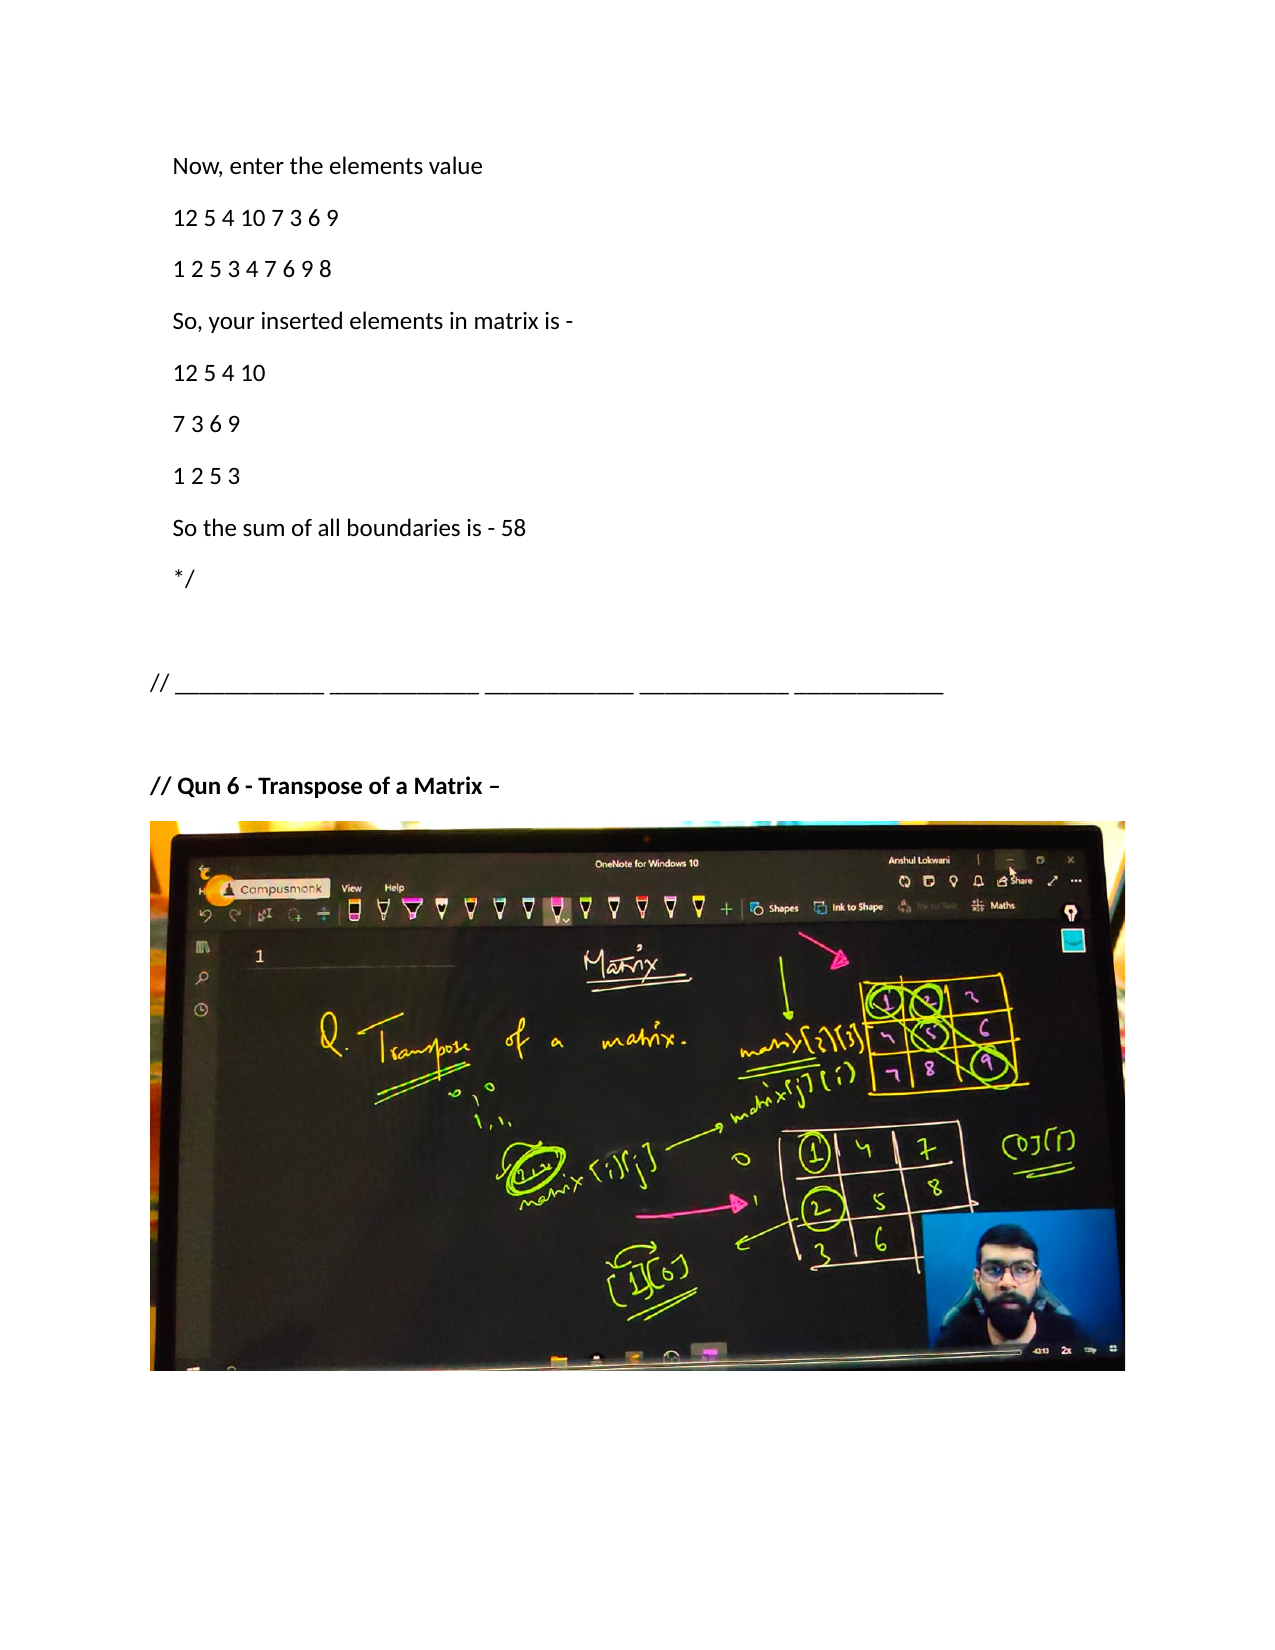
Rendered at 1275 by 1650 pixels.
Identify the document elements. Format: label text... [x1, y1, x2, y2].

text 12 5 4 10 [150, 357, 1125, 387]
text 12 5 4 10 7 3 6 9 [150, 202, 1125, 232]
text So the sum of all boundaries is - 58 [150, 512, 1125, 542]
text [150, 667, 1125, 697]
text Now, enter the elements value [150, 150, 1125, 181]
text 1 2 5 3 [150, 460, 1125, 491]
picture [150, 821, 1125, 1371]
text 7 3 6 9 [150, 408, 1125, 439]
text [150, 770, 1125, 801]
text 1 2 5 3 4 7 6 9 8 [150, 253, 1125, 284]
text So, your inserted elements in matrix is - [150, 305, 1125, 336]
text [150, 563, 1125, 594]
